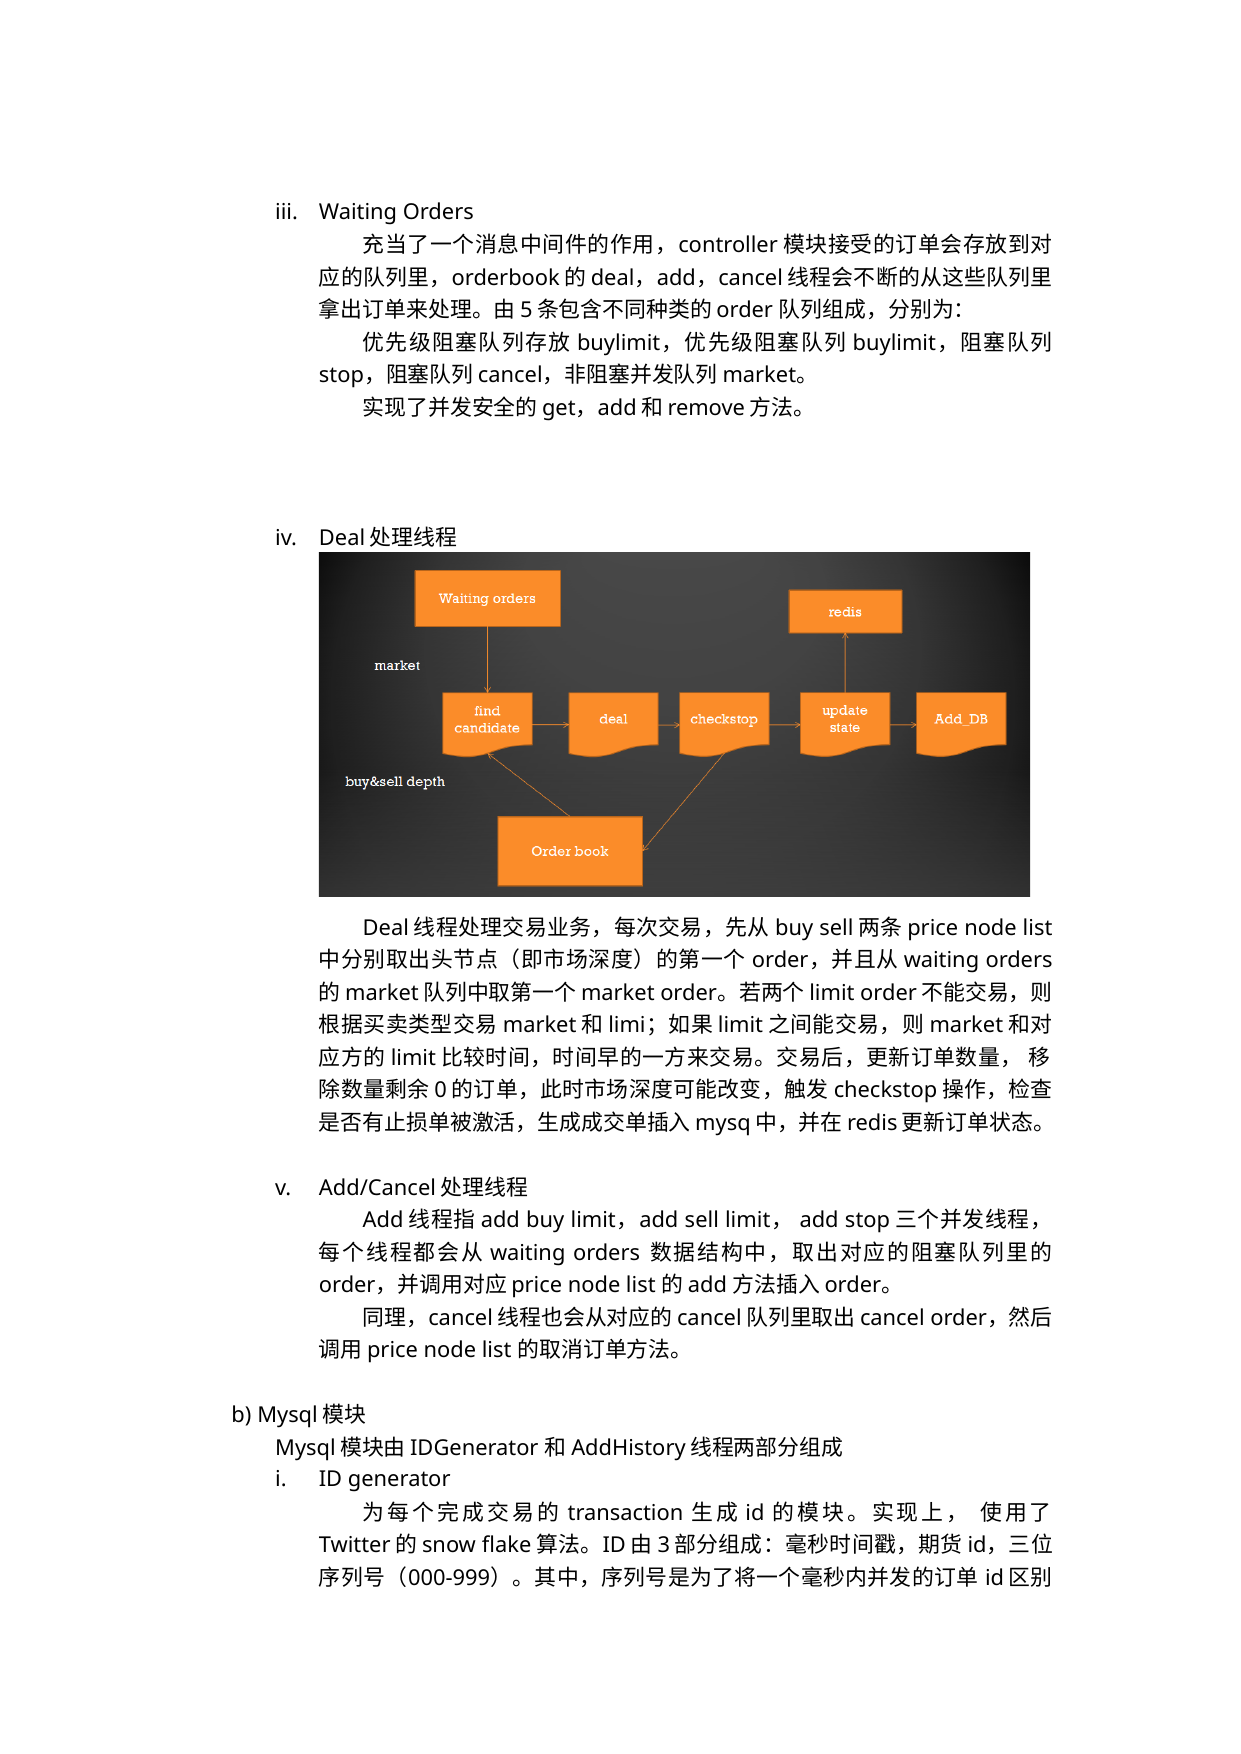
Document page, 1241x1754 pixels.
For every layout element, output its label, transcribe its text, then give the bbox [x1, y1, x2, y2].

text 优先级阻塞队列存放buylimit，优先级阻塞队列buylimit，阻塞队列stop，阻塞队列cancel，非阻塞并发队列 market。 [319, 324, 1053, 389]
picture [318, 552, 1031, 897]
text 实现了并发安全的get，add和remove方法。 [319, 389, 1053, 422]
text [319, 1494, 1053, 1592]
list ID generator [275, 1462, 1053, 1494]
text 同理，cancel线程也会从对应的cancel队列里取出cancel order，然后调用price node list 的取消订单方法。 [319, 1299, 1053, 1364]
text Mysql模块由IDGenerator 和 AddHistory线程两部分组成 [231, 1429, 1053, 1462]
list Add/Cancel处理线程 [275, 1169, 1053, 1202]
text 充当了一个消息中间件的作用，controller模块接受的订单会存放到对应的队列里，orderbook的deal，add，cancel线程会不断的从这些队列里拿出订单来处理。由5条包含不同种类的order 队列组成，分别为： [319, 227, 1053, 324]
list Waiting Orders [275, 194, 1053, 227]
list Deal处理线程 [275, 519, 1053, 552]
text Deal线程处理交易业务，每次交易，先从buy sell两条price node list中分别取出头节点（即市场深度）的第一个order，并且从waiting orders的market队列中取第一个market order。若两个limit order不能交易，则根据买卖类型交易market和limi；如果limit之间能交易，则market和对应方的limit比较时间，时间早的一方来交易。交易后，更新订单数量， 移除数量剩余0的订单，此时市场深度可能改变，触发checkstop操作，检查是否有止损单被激活，生成成交单插入mysq中，并在redis更新订单状态。 [319, 909, 1053, 1137]
text Add线程指add buy limit，add sell limit， add stop三个并发线程，每个线程都会从waiting orders 数据结构中，取出对应的阻塞队列里的order，并调用对应price node list 的add 方法插入order。 [319, 1202, 1053, 1299]
list Mysql模块 [187, 1397, 1053, 1429]
